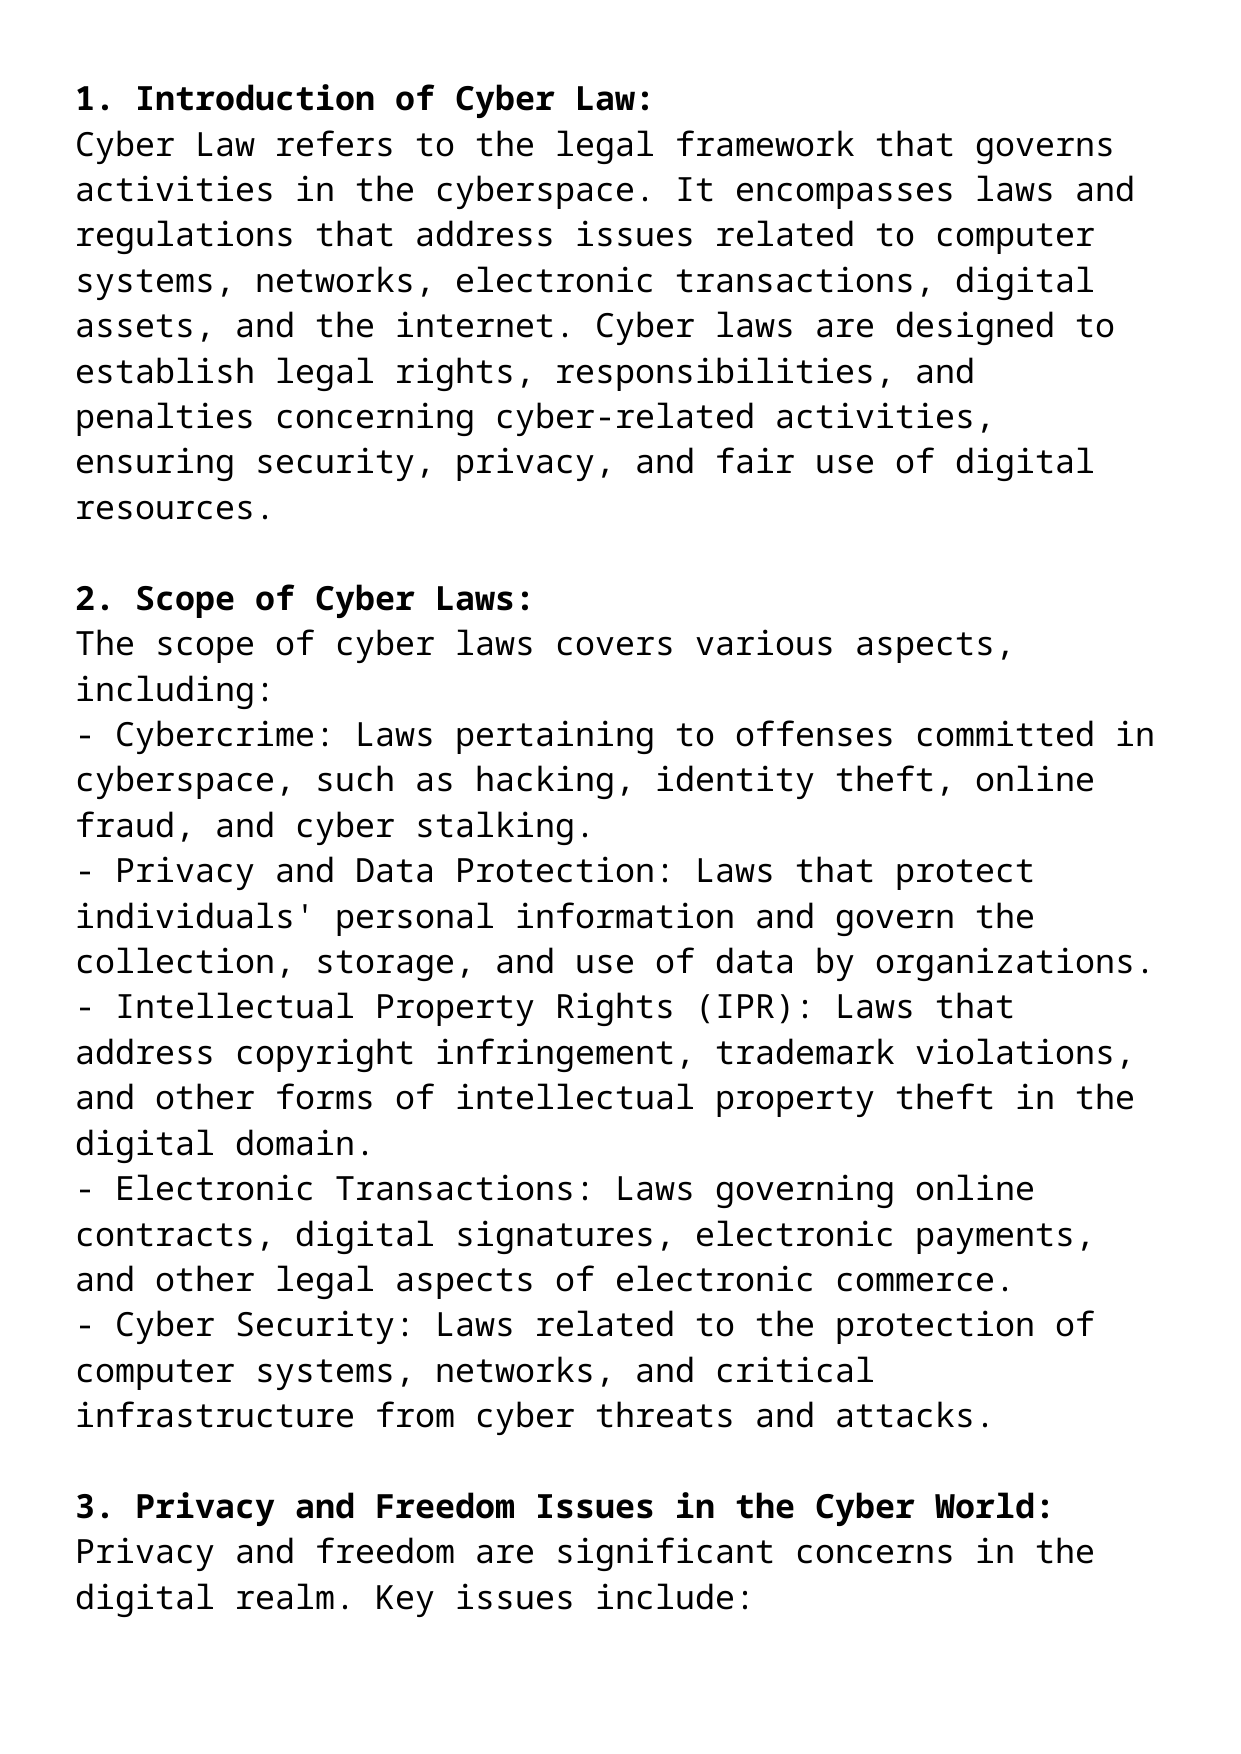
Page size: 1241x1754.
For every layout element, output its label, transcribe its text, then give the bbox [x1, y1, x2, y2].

text 1. Introduction of Cyber Law: [75, 75, 1165, 120]
text - Privacy and Data Protection: Laws that protect individuals' personal information and govern the collection, storage, and use of data by organizations. [75, 847, 1165, 983]
text - Electronic Transactions: Laws governing online contracts, digital signatures, electronic payments, and other legal aspects of electronic commerce. [75, 1165, 1165, 1301]
text 3. Privacy and Freedom Issues in the Cyber World: [75, 1483, 1165, 1528]
text Privacy and freedom are significant concerns in the digital realm. Key issues include: [75, 1528, 1165, 1619]
text - Cybercrime: Laws pertaining to offenses committed in cyberspace, such as hacking, identity theft, online fraud, and cyber stalking. [75, 711, 1165, 847]
text - Intellectual Property Rights (IPR): Laws that address copyright infringement, trademark violations, and other forms of intellectual property theft in the digital domain. [75, 983, 1165, 1165]
text - Cyber Security: Laws related to the protection of computer systems, networks, and critical infrastructure from cyber threats and attacks. [75, 1301, 1165, 1437]
text Cyber Law refers to the legal framework that governs activities in the cyberspace. It encompasses laws and regulations that address issues related to computer systems, networks, electronic transactions, digital assets, and the internet. Cyber laws are designed to establish legal rights, responsibilities, and penalties concerning cyber-related activities, ensuring security, privacy, and fair use of digital resources. [75, 120, 1165, 529]
text 2. Scope of Cyber Laws: [75, 574, 1165, 620]
text The scope of cyber laws covers various aspects, including: [75, 620, 1165, 711]
